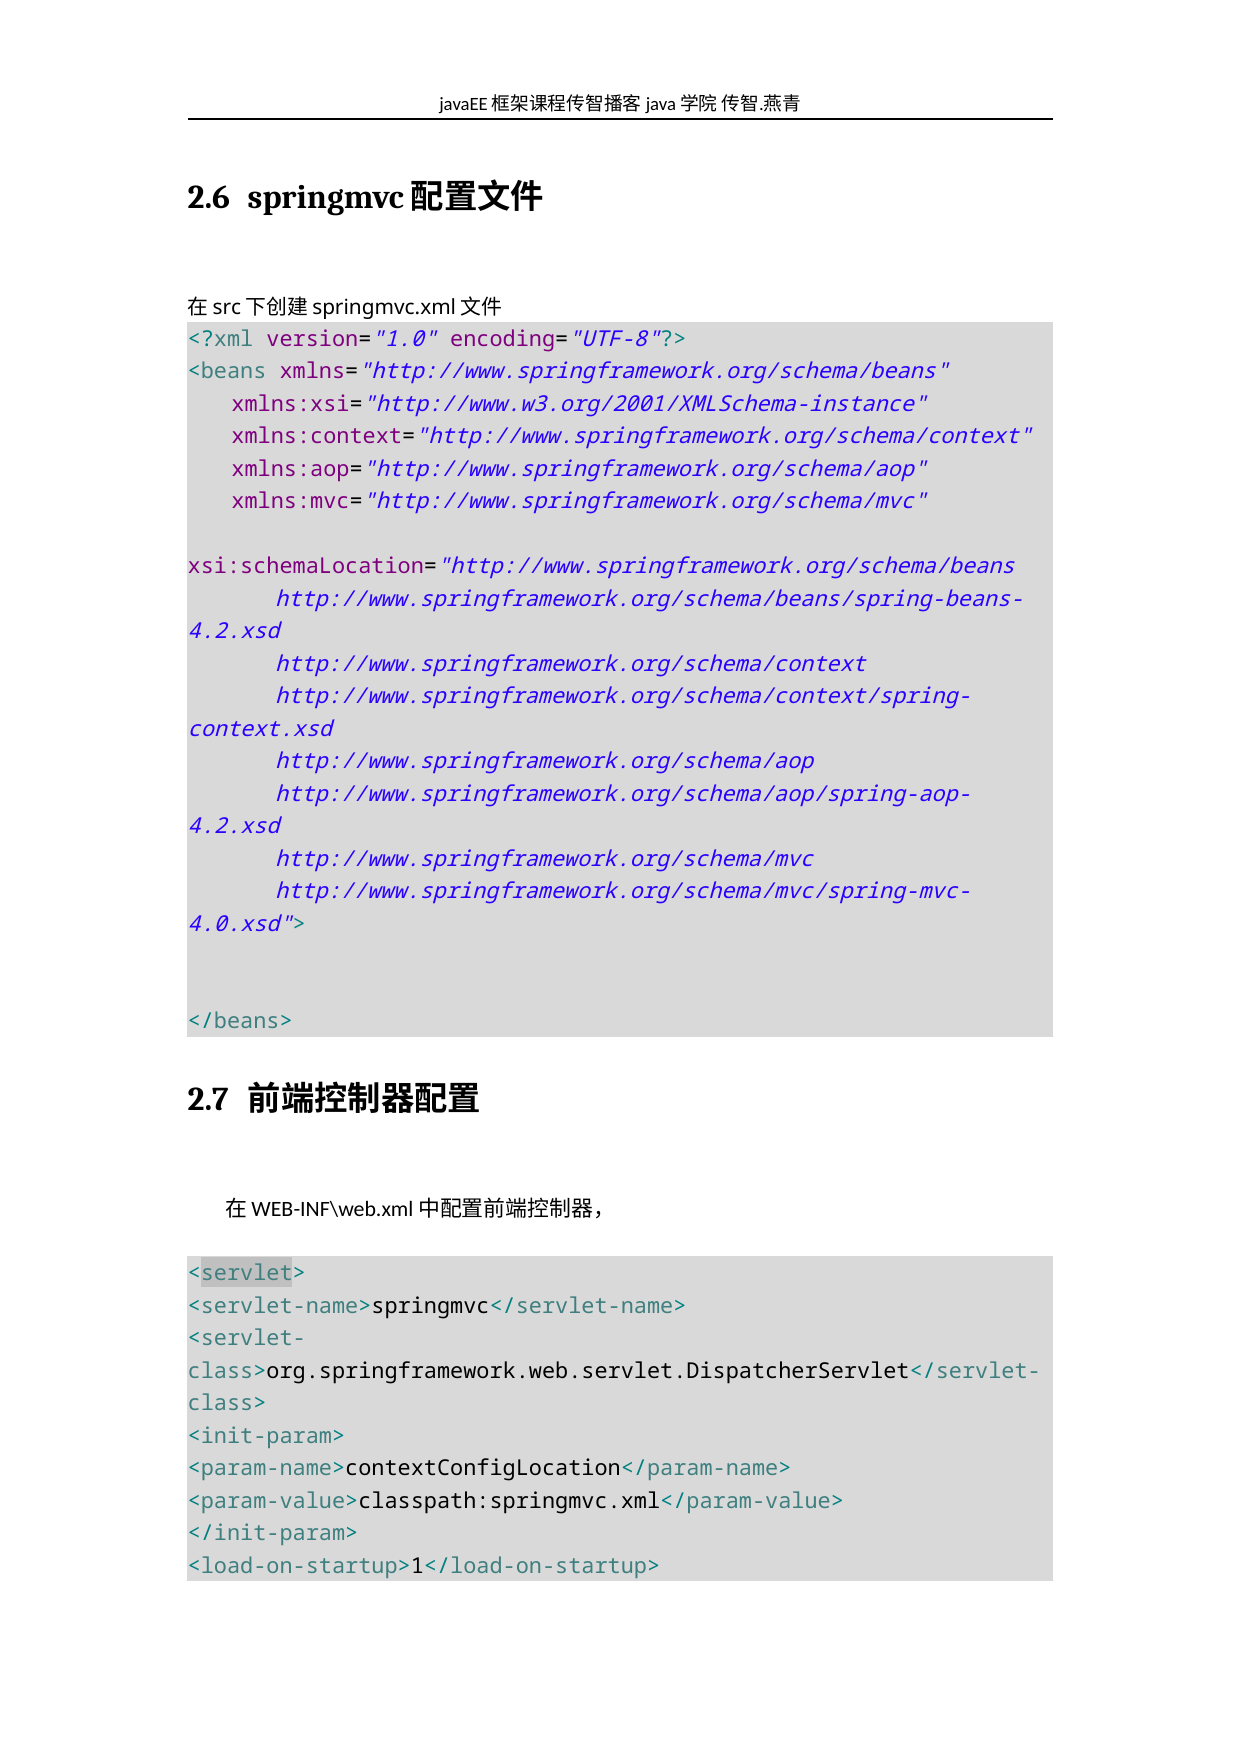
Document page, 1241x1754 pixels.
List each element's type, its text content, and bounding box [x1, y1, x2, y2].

text http://www.springframework.org/schema/aop [187, 744, 1053, 777]
text xmlns:aop="http://www.springframework.org/schema/aop" [187, 452, 1053, 484]
text <param-value>classpath:springmvc.xml</param-value> [187, 1483, 1053, 1516]
text <init-param> [187, 1418, 1053, 1451]
text <servlet> [187, 1256, 1053, 1288]
text </beans> [187, 1004, 1053, 1037]
text <?xml version="1.0" encoding="UTF-8"?> [187, 322, 1053, 354]
text 在src下创建springmvc.xml文件 [187, 289, 1053, 322]
text </init-param> [187, 1516, 1053, 1548]
text http://www.springframework.org/schema/context/spring-context.xsd [187, 679, 1053, 744]
text http://www.springframework.org/schema/mvc/spring-mvc-4.0.xsd"> [187, 874, 1053, 939]
text http://www.springframework.org/schema/mvc [187, 842, 1053, 874]
text <beans xmlns="http://www.springframework.org/schema/beans" [187, 354, 1053, 387]
text <servlet-class>org.springframework.web.servlet.DispatcherServlet</servlet-class> [187, 1321, 1053, 1418]
text <servlet-name>springmvc</servlet-name> [187, 1288, 1053, 1321]
text xmlns:mvc="http://www.springframework.org/schema/mvc" [187, 484, 1053, 517]
text 在WEB-INF\web.xml中配置前端控制器， [225, 1191, 1053, 1223]
text <load-on-startup>1</load-on-startup> [187, 1548, 1053, 1581]
subtitle 前端控制器配置 [187, 1064, 1053, 1129]
text <param-name>contextConfigLocation</param-name> [187, 1451, 1053, 1483]
text xsi:schemaLocation="http://www.springframework.org/schema/beans [187, 517, 1053, 582]
text http://www.springframework.org/schema/aop/spring-aop-4.2.xsd [187, 777, 1053, 842]
text xmlns:context="http://www.springframework.org/schema/context" [187, 419, 1053, 452]
subtitle springmvc配置文件 [187, 162, 1053, 227]
text http://www.springframework.org/schema/beans/spring-beans-4.2.xsd [187, 582, 1053, 647]
text http://www.springframework.org/schema/context [187, 647, 1053, 679]
text xmlns:xsi="http://www.w3.org/2001/XMLSchema-instance" [187, 387, 1053, 419]
